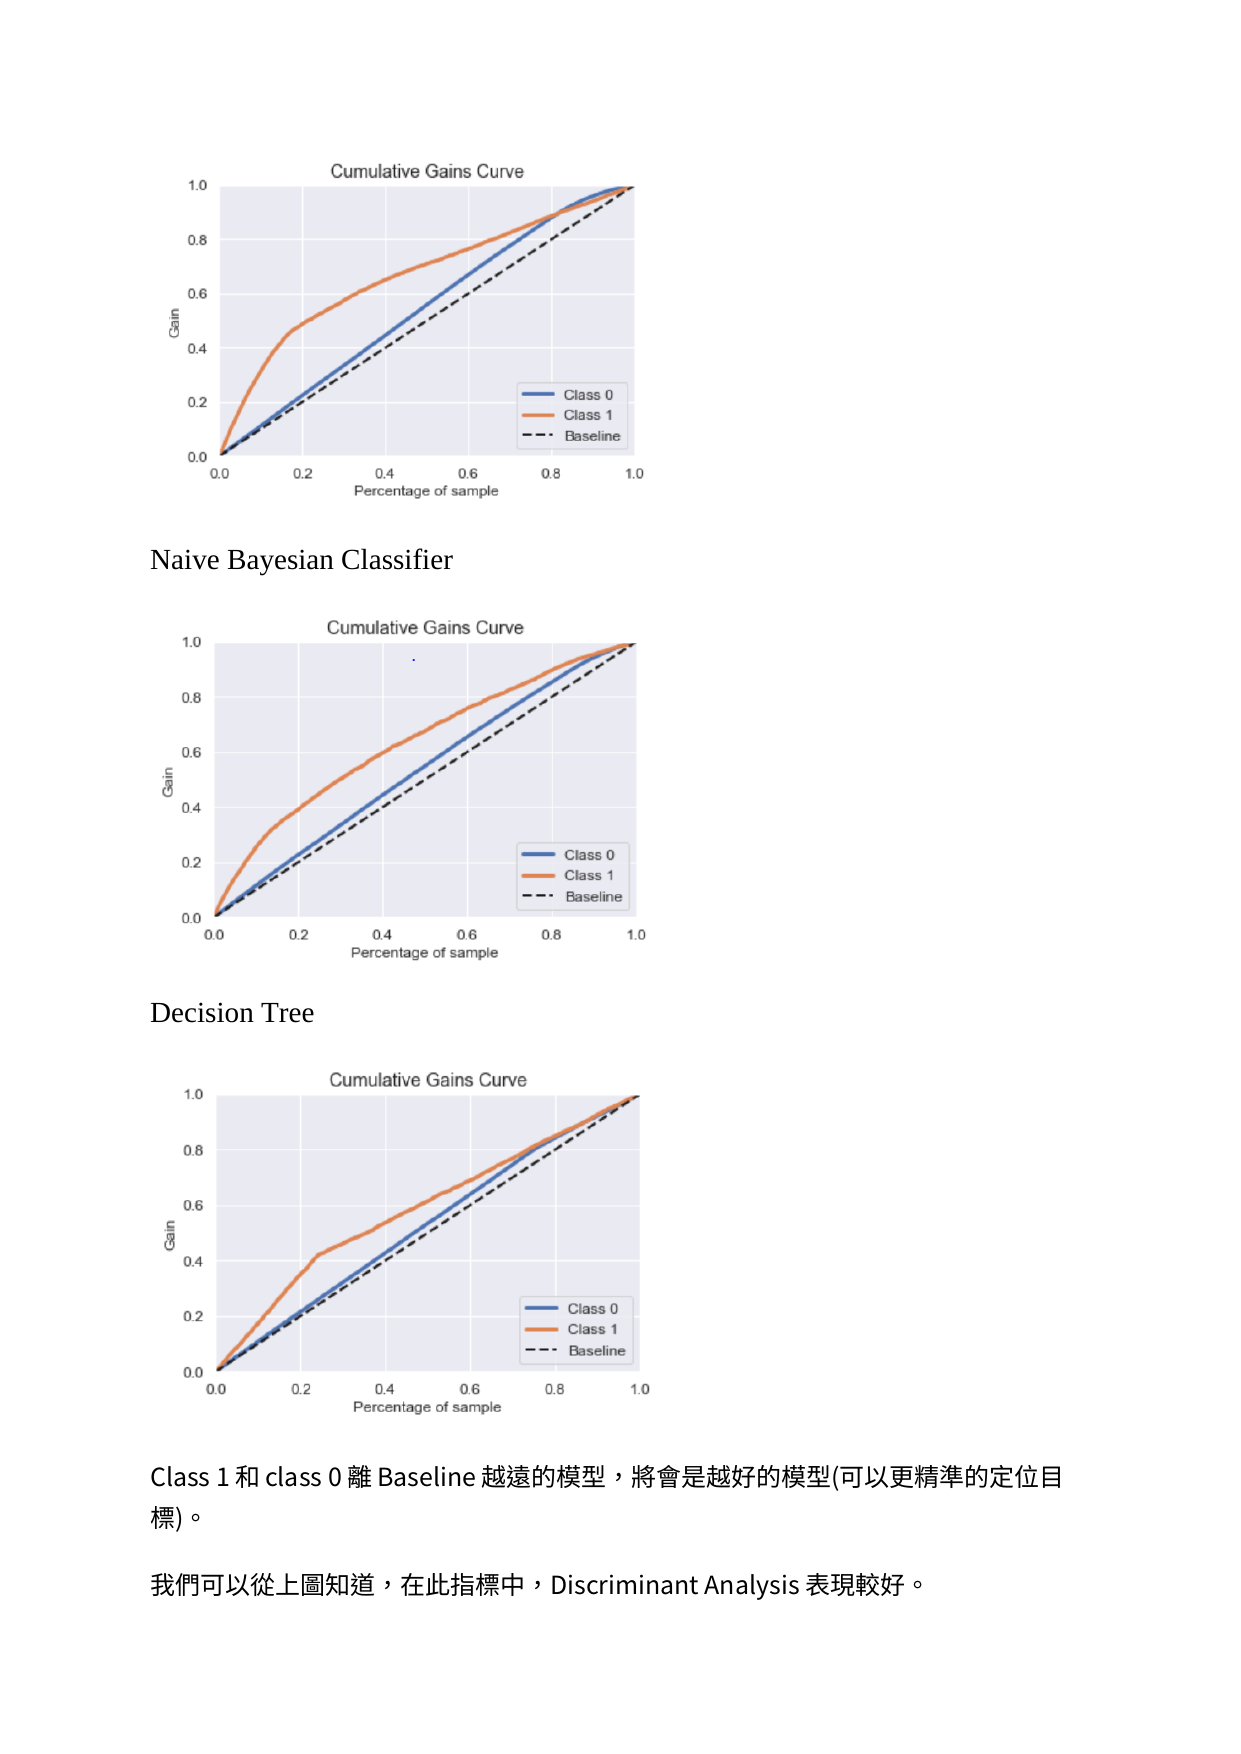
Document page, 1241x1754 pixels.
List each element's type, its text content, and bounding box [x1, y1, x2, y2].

text 我們可以從上圖知道，在此指標中，Discriminant Analysis表現較好。 [150, 1566, 1090, 1602]
text Decision Tree [150, 995, 1090, 1028]
text Class 1和class 0離Baseline越遠的模型，將會是越好的模型(可以更精準的定位目標)。 [150, 1457, 1090, 1535]
text Naive Bayesian Classifier [150, 542, 1090, 576]
picture [150, 150, 690, 514]
picture [150, 605, 664, 966]
picture [150, 1058, 673, 1429]
